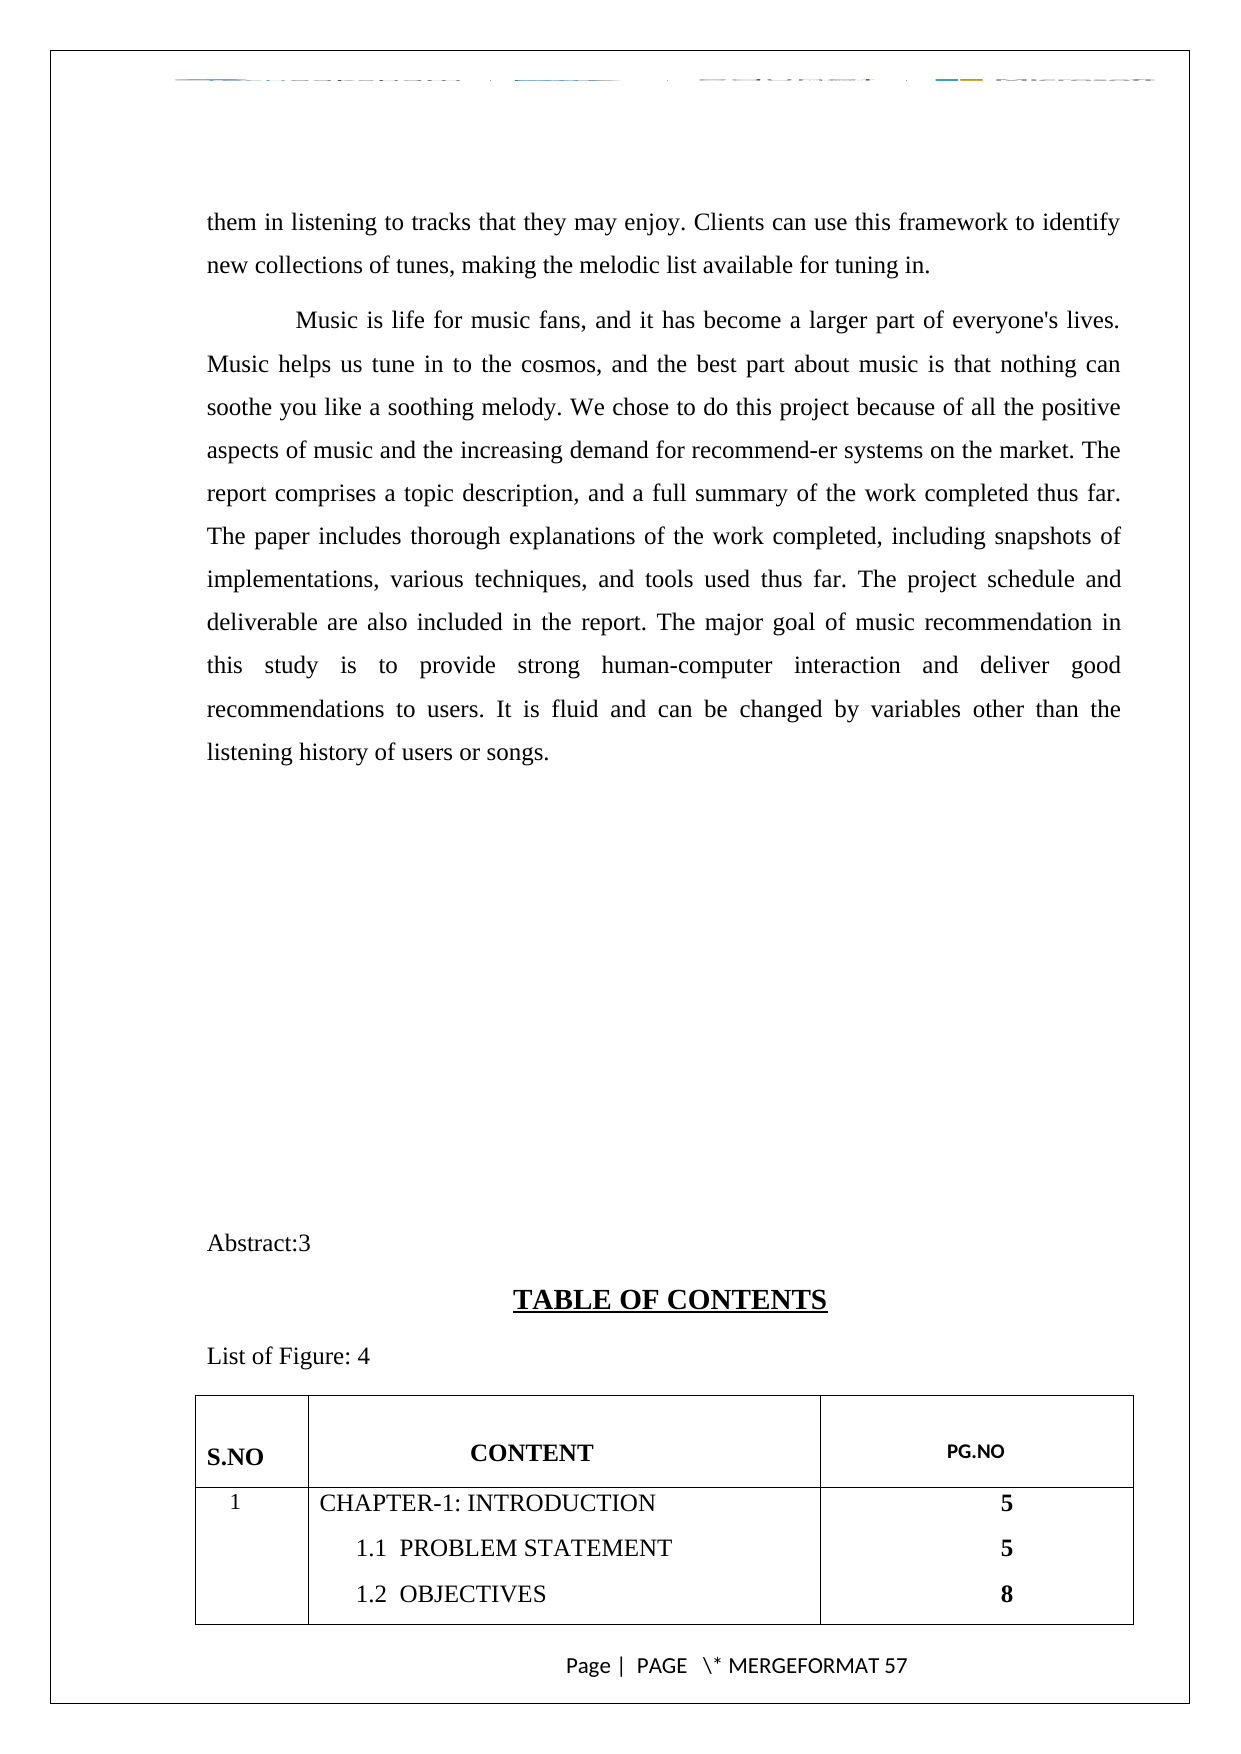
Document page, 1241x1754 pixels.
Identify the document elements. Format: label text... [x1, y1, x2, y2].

table_cell 1 [196, 1488, 308, 1624]
text List of Figure: 4 [207, 1341, 1122, 1370]
text Music is life for music fans, and it has become a larger part of everyone's lives. Music helps us tune in to the cosmos, and the best part about music is that nothing can soothe you like a soothing melody. We chose to do this project because of all the positive aspects of music and the increasing demand for recommend-er systems on the market. The report comprises a topic description, and a full summary of the work completed thus far. The paper includes thorough explanations of the work completed, including snapshots of implementations, various techniques, and tools used thus far. The project schedule and deliverable are also included in the report. The major goal of music recommendation in this study is to provide strong human-computer interaction and deliver good recommendations to users. It is fluid and can be changed by variables other than the listening history of users or songs. [207, 306, 1122, 766]
table_cell 5 5 8 10 [821, 1488, 1133, 1624]
table_header CONTENT [309, 1396, 820, 1487]
table_header S.NO [196, 1396, 308, 1487]
table_header PG.NO [821, 1396, 1133, 1487]
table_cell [309, 1488, 820, 1624]
text Abstract:3 [207, 1228, 1122, 1257]
text TABLE OF CONTENTS [207, 1282, 1122, 1316]
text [207, 207, 1122, 279]
